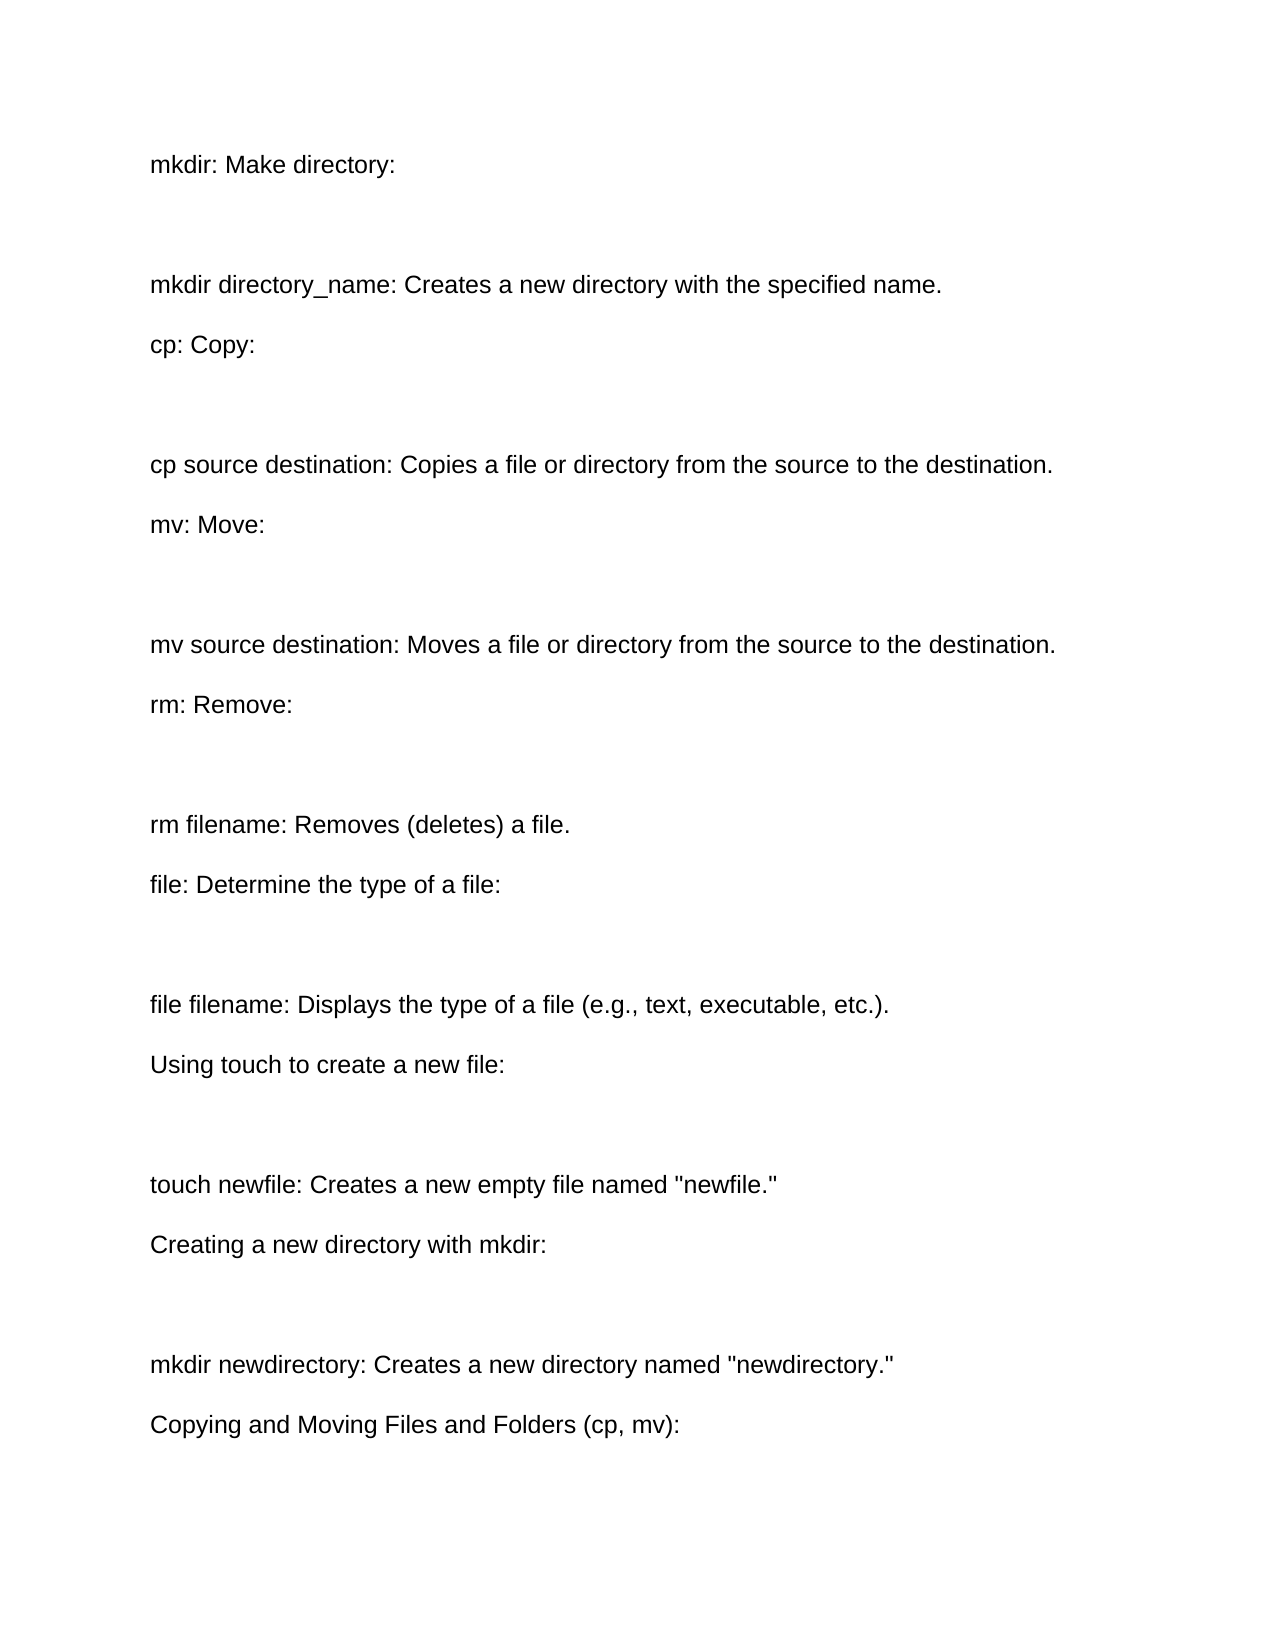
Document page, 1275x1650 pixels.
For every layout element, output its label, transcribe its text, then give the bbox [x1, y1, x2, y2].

text cp: Copy: [150, 330, 1125, 359]
text mv source destination: Moves a file or directory from the source to the destination. [150, 630, 1125, 659]
text rm: Remove: [150, 690, 1125, 719]
text cp source destination: Copies a file or directory from the source to the destination. [150, 450, 1125, 479]
text Using touch to create a new file: [150, 1050, 1125, 1079]
text Creating a new directory with mkdir: [150, 1230, 1125, 1259]
text file filename: Displays the type of a file (e.g., text, executable, etc.). [150, 990, 1125, 1019]
text mv: Move: [150, 510, 1125, 539]
text rm filename: Removes (deletes) a file. [150, 810, 1125, 839]
text mkdir newdirectory: Creates a new directory named "newdirectory." [150, 1350, 1125, 1379]
text file: Determine the type of a file: [150, 870, 1125, 899]
text mkdir: Make directory: [150, 150, 1125, 179]
text mkdir directory_name: Creates a new directory with the specified name. [150, 270, 1125, 299]
text Copying and Moving Files and Folders (cp, mv): [150, 1410, 1125, 1439]
text touch newfile: Creates a new empty file named "newfile." [150, 1170, 1125, 1199]
